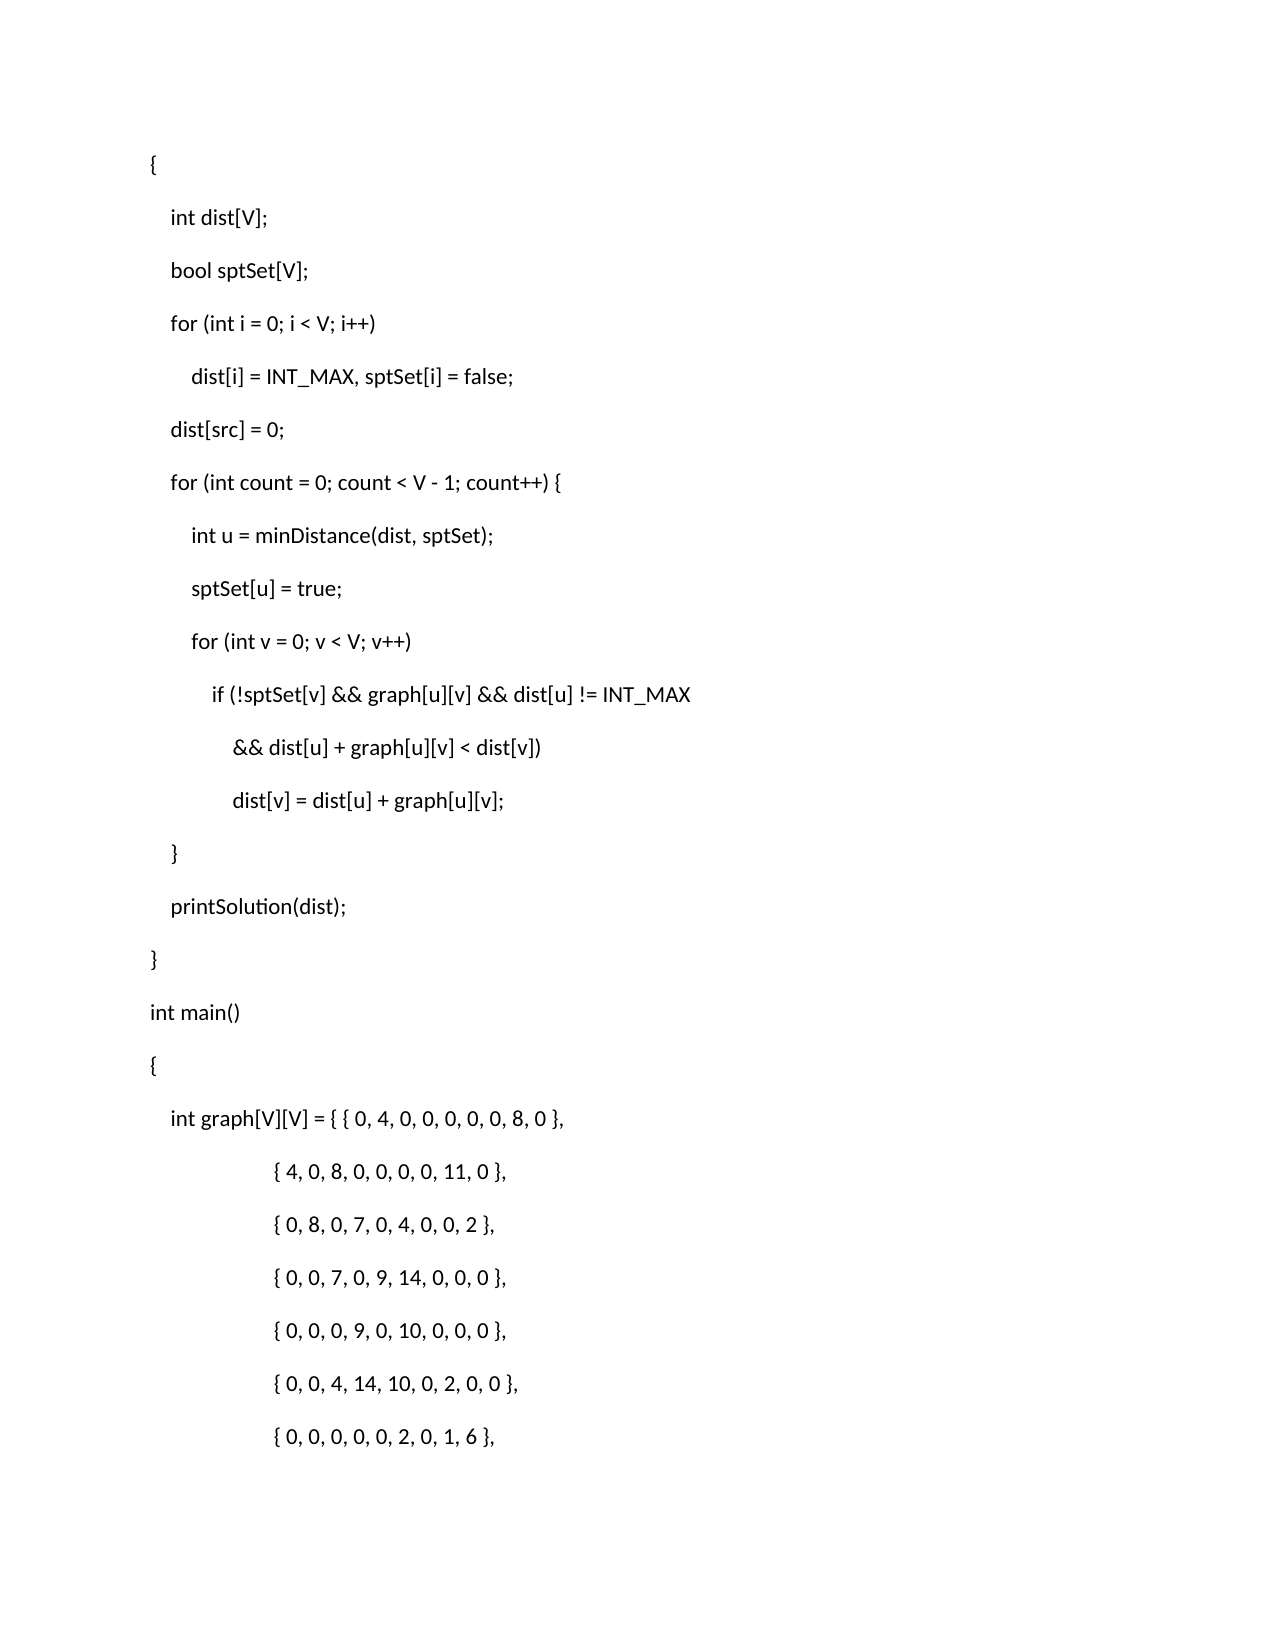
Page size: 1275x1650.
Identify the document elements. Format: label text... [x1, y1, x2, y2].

text for (int v = 0; v < V; v++) [150, 627, 1125, 655]
text { [150, 1051, 1125, 1079]
text int dist[V]; [150, 203, 1125, 231]
text { 0, 0, 0, 0, 0, 2, 0, 1, 6 }, [150, 1422, 1125, 1451]
text printSolution(dist); [150, 892, 1125, 920]
text dist[v] = dist[u] + graph[u][v]; [150, 786, 1125, 814]
text { [150, 150, 1125, 178]
text { 0, 0, 4, 14, 10, 0, 2, 0, 0 }, [150, 1369, 1125, 1397]
text { 0, 0, 7, 0, 9, 14, 0, 0, 0 }, [150, 1263, 1125, 1291]
text int u = minDistance(dist, sptSet); [150, 521, 1125, 549]
text } [150, 945, 1125, 973]
text && dist[u] + graph[u][v] < dist[v]) [150, 733, 1125, 761]
text { 0, 8, 0, 7, 0, 4, 0, 0, 2 }, [150, 1210, 1125, 1238]
text int graph[V][V] = { { 0, 4, 0, 0, 0, 0, 0, 8, 0 }, [150, 1104, 1125, 1132]
text bool sptSet[V]; [150, 256, 1125, 284]
text dist[src] = 0; [150, 415, 1125, 443]
text for (int count = 0; count < V - 1; count++) { [150, 468, 1125, 496]
text if (!sptSet[v] && graph[u][v] && dist[u] != INT_MAX [150, 680, 1125, 708]
text sptSet[u] = true; [150, 574, 1125, 602]
text { 4, 0, 8, 0, 0, 0, 0, 11, 0 }, [150, 1157, 1125, 1185]
text } [150, 839, 1125, 867]
text int main() [150, 998, 1125, 1026]
text for (int i = 0; i < V; i++) [150, 309, 1125, 337]
text dist[i] = INT_MAX, sptSet[i] = false; [150, 362, 1125, 390]
text { 0, 0, 0, 9, 0, 10, 0, 0, 0 }, [150, 1316, 1125, 1344]
